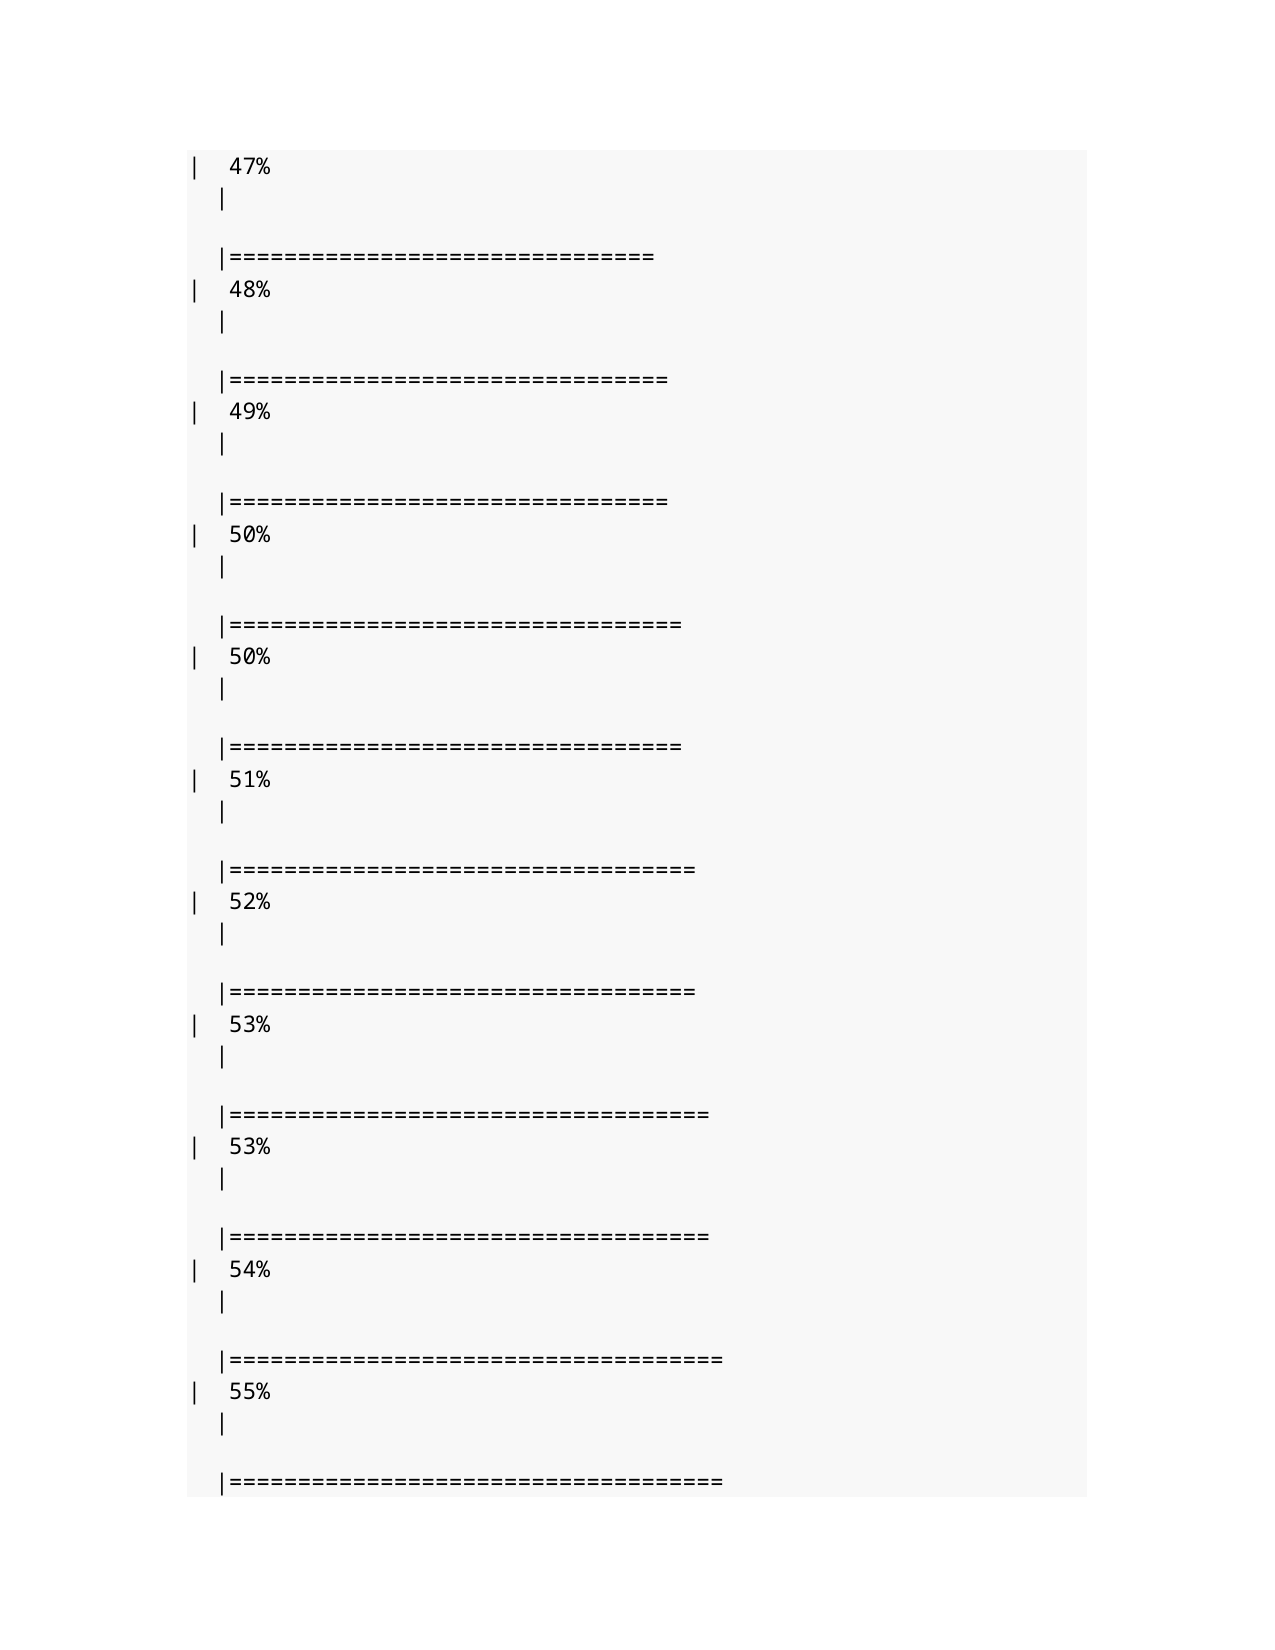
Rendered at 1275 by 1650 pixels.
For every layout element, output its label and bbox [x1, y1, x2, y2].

text [187, 150, 1087, 1497]
